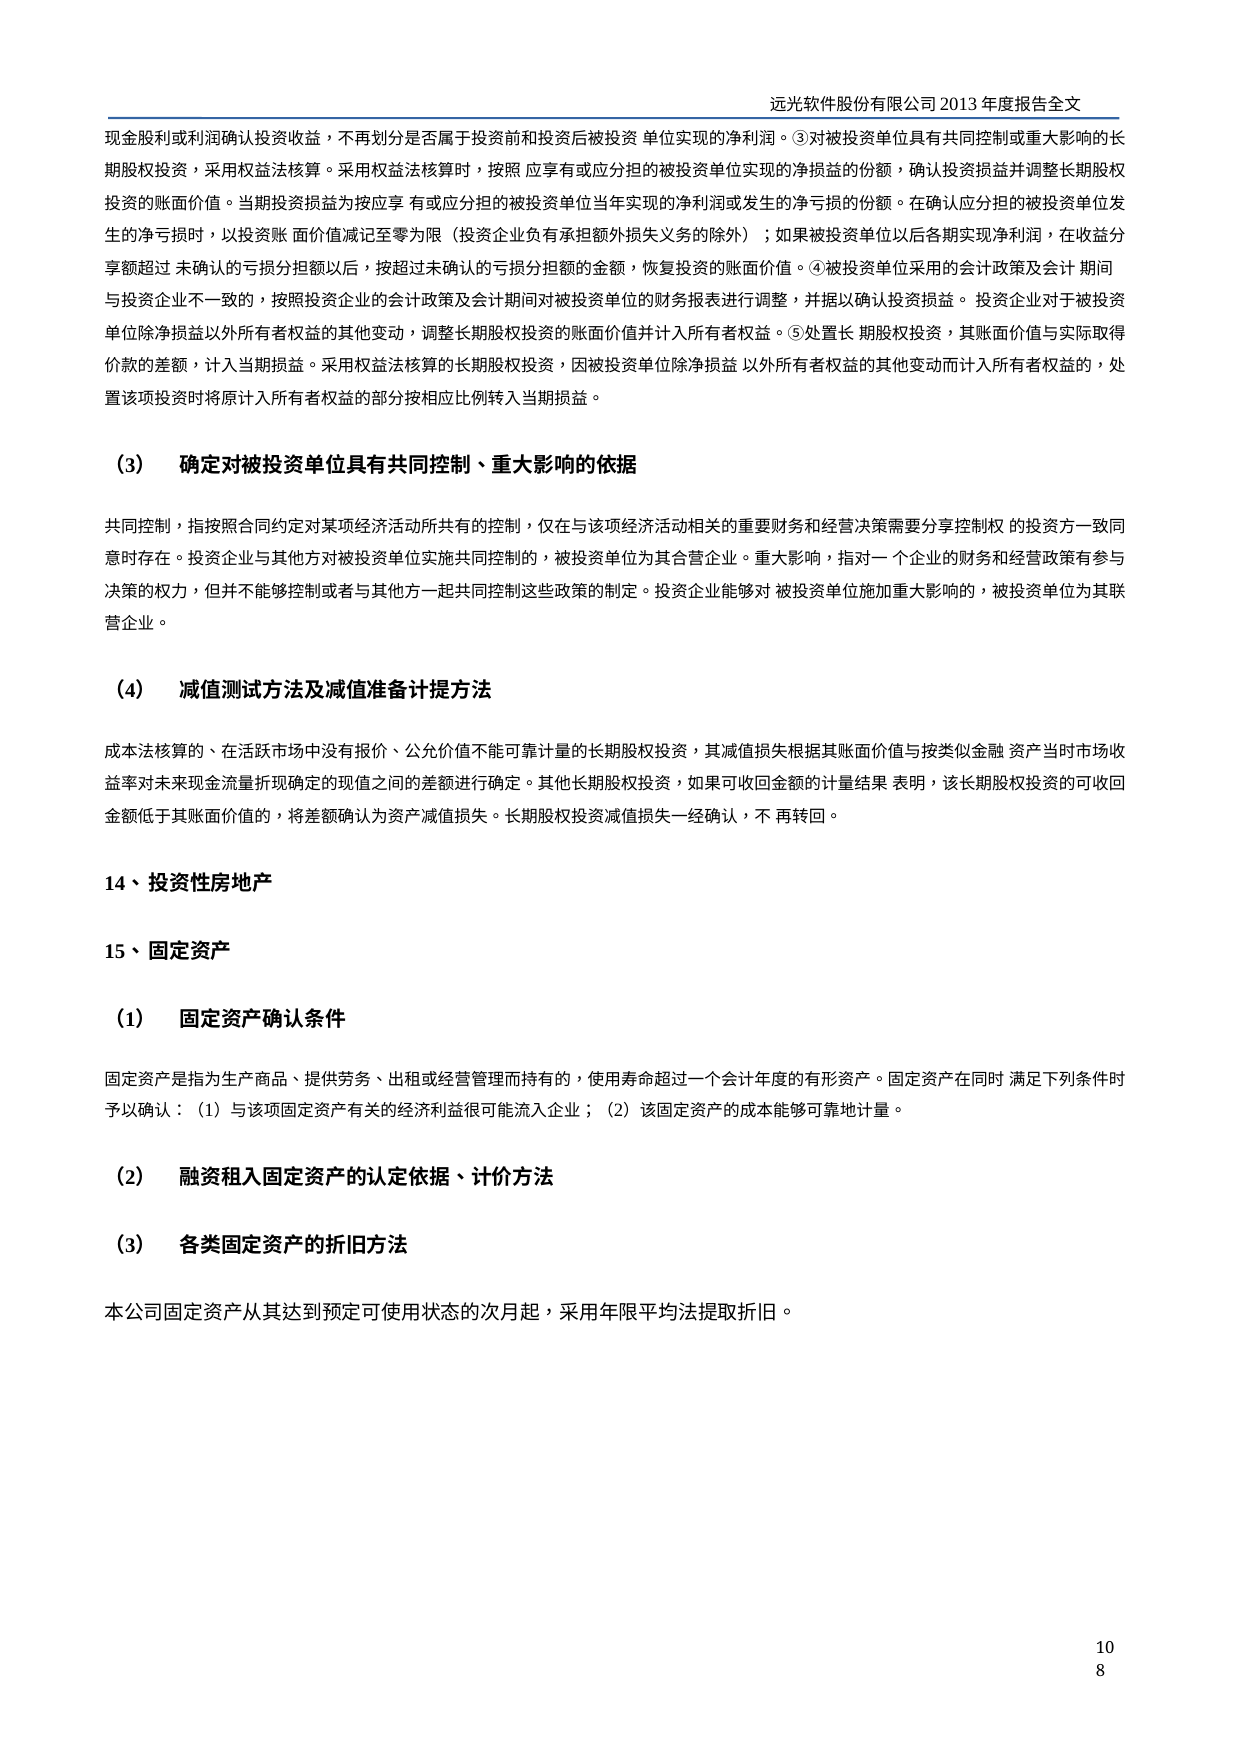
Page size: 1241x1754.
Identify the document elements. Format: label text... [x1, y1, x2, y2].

text （1） 固定资产确认条件 [104, 1004, 1126, 1033]
text 共同控制，指按照合同约定对某项经济活动所共有的控制，仅在与该项经济活动相关的重要财务和经营决策需要分享控制权 的投资方一致同意时存在。投资企业与其他方对被投资单位实施共同控制的，被投资单位为其合营企业。重大影响，指对一 个企业的财务和经营政策有参与决策的权力，但并不能够控制或者与其他方一起共同控制这些政策的制定。投资企业能够对 被投资单位施加重大影响的，被投资单位为其联营企业。 [104, 506, 1126, 636]
text （3） 确定对被投资单位具有共同控制、重大影响的依据 [104, 451, 1126, 479]
text 14、 投资性房地产 [104, 868, 1126, 897]
text 成本法核算的、在活跃市场中没有报价、公允价值不能可靠计量的长期股权投资，其减值损失根据其账面价值与按类似金融 资产当时市场收益率对未来现金流量折现确定的现值之间的差额进行确定。其他长期股权投资，如果可收回金额的计量结果 表明，该长期股权投资的可收回金额低于其账面价值的，将差额确认为资产减值损失。长期股权投资减值损失一经确认，不 再转回。 [104, 731, 1126, 829]
text （4） 减值测试方法及减值准备计提方法 [104, 676, 1126, 704]
text 15、 固定资产 [104, 936, 1126, 965]
text 本公司固定资产从其达到预定可使用状态的次月起，采用年限平均法提取折旧。 [104, 1298, 1126, 1325]
text （3） 各类固定资产的折旧方法 [104, 1230, 1126, 1259]
text 固定资产是指为生产商品、提供劳务、出租或经营管理而持有的，使用寿命超过一个会计年度的有形资产。固定资产在同时 满足下列条件时予以确认：（1）与该项固定资产有关的经济利益很可能流入企业；（2）该固定资产的成本能够可靠地计量。 [104, 1060, 1126, 1123]
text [104, 118, 1126, 411]
text （2） 融资租入固定资产的认定依据、计价方法 [104, 1162, 1126, 1191]
